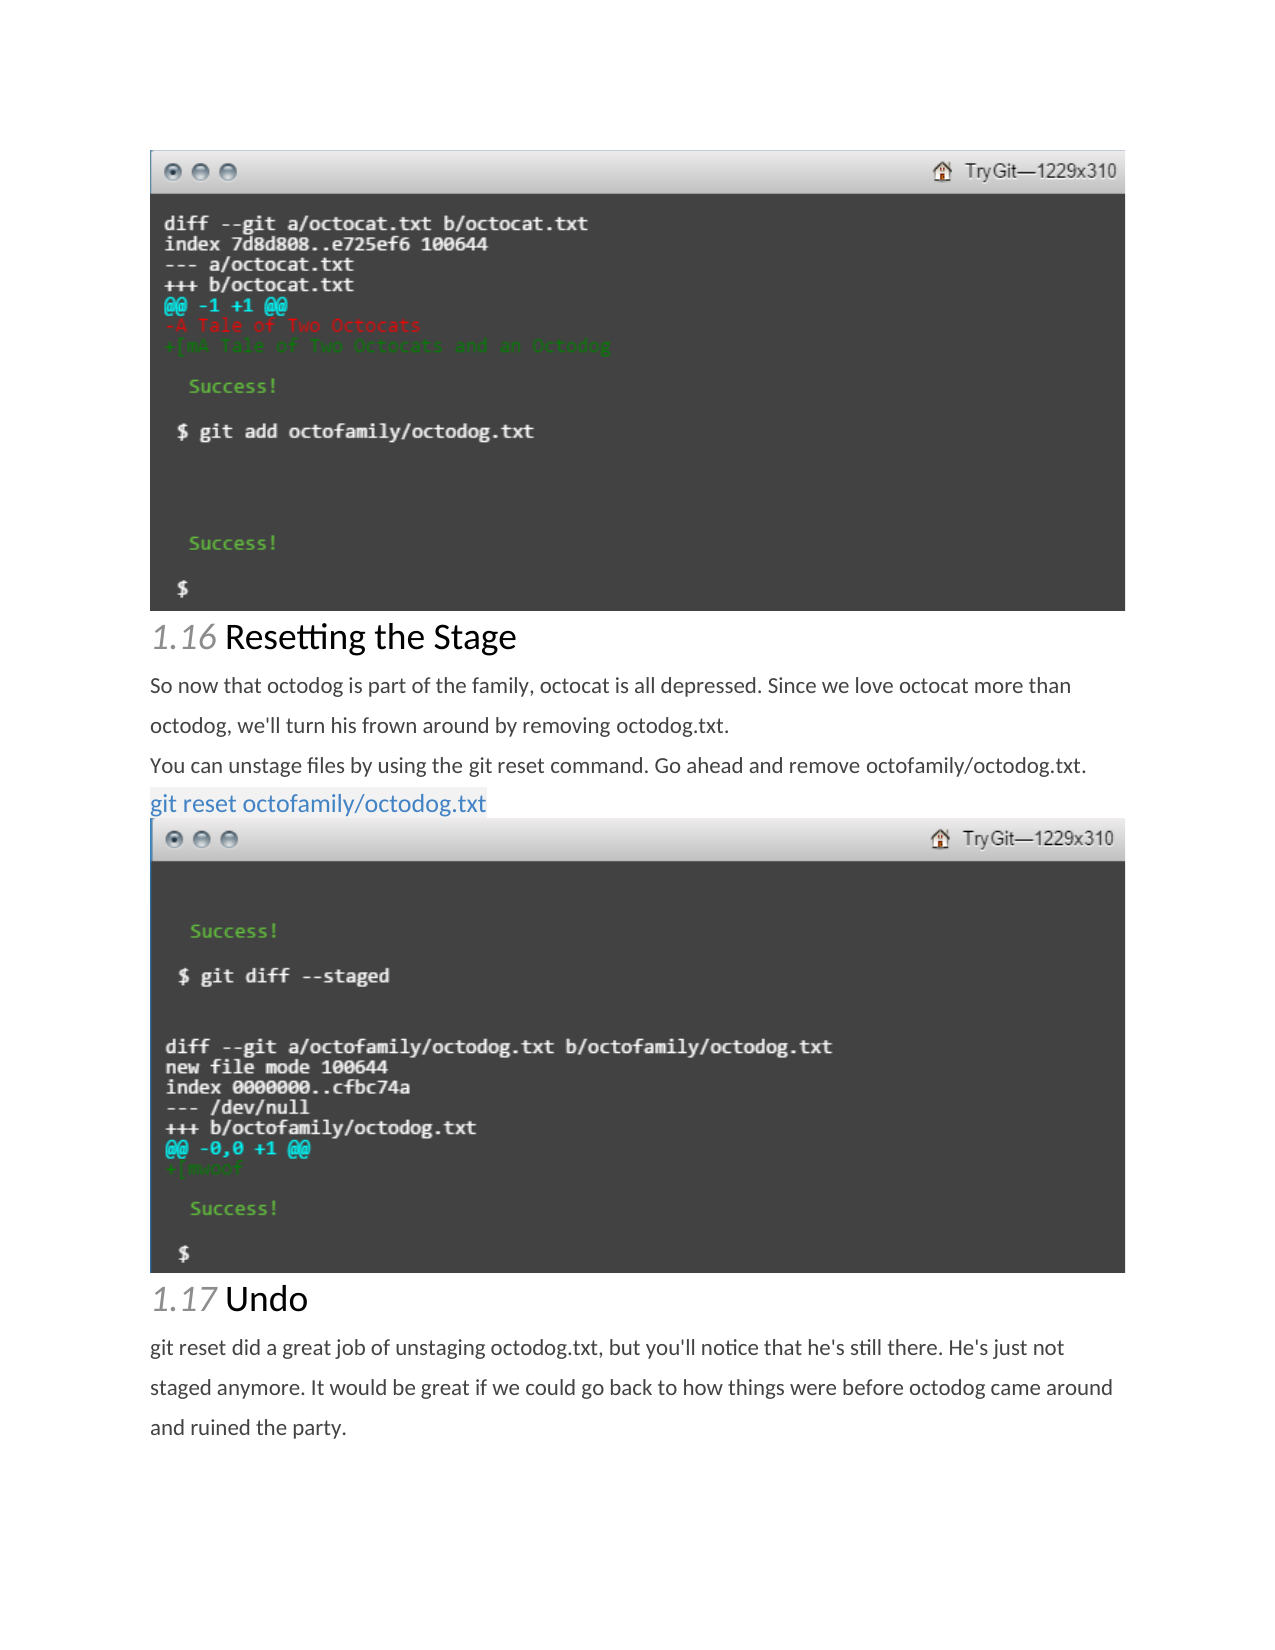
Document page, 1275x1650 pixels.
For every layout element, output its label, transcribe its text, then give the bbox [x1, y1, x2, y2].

text You can unstage files by using the git reset command. Go ahead and remove octofamily/octodog.txt. [150, 739, 1125, 779]
picture [150, 150, 1125, 611]
picture [150, 818, 1125, 1273]
text git reset did a great job of unstaging octodog.txt, but you'll notice that he's still there. He's just not staged anymore. It would be great if we could go back to how things were before octodog came around and ruined the party. [150, 1321, 1125, 1441]
subtitle 1.16 Resetting the Stage [150, 613, 1125, 659]
text So now that octodog is part of the family, octocat is all depressed. Since we love octocat more than octodog, we'll turn his frown around by removing octodog.txt. [150, 659, 1125, 739]
text git reset octofamily/octodog.txt [150, 779, 1125, 818]
subtitle 1.17 Undo [150, 1275, 1125, 1321]
